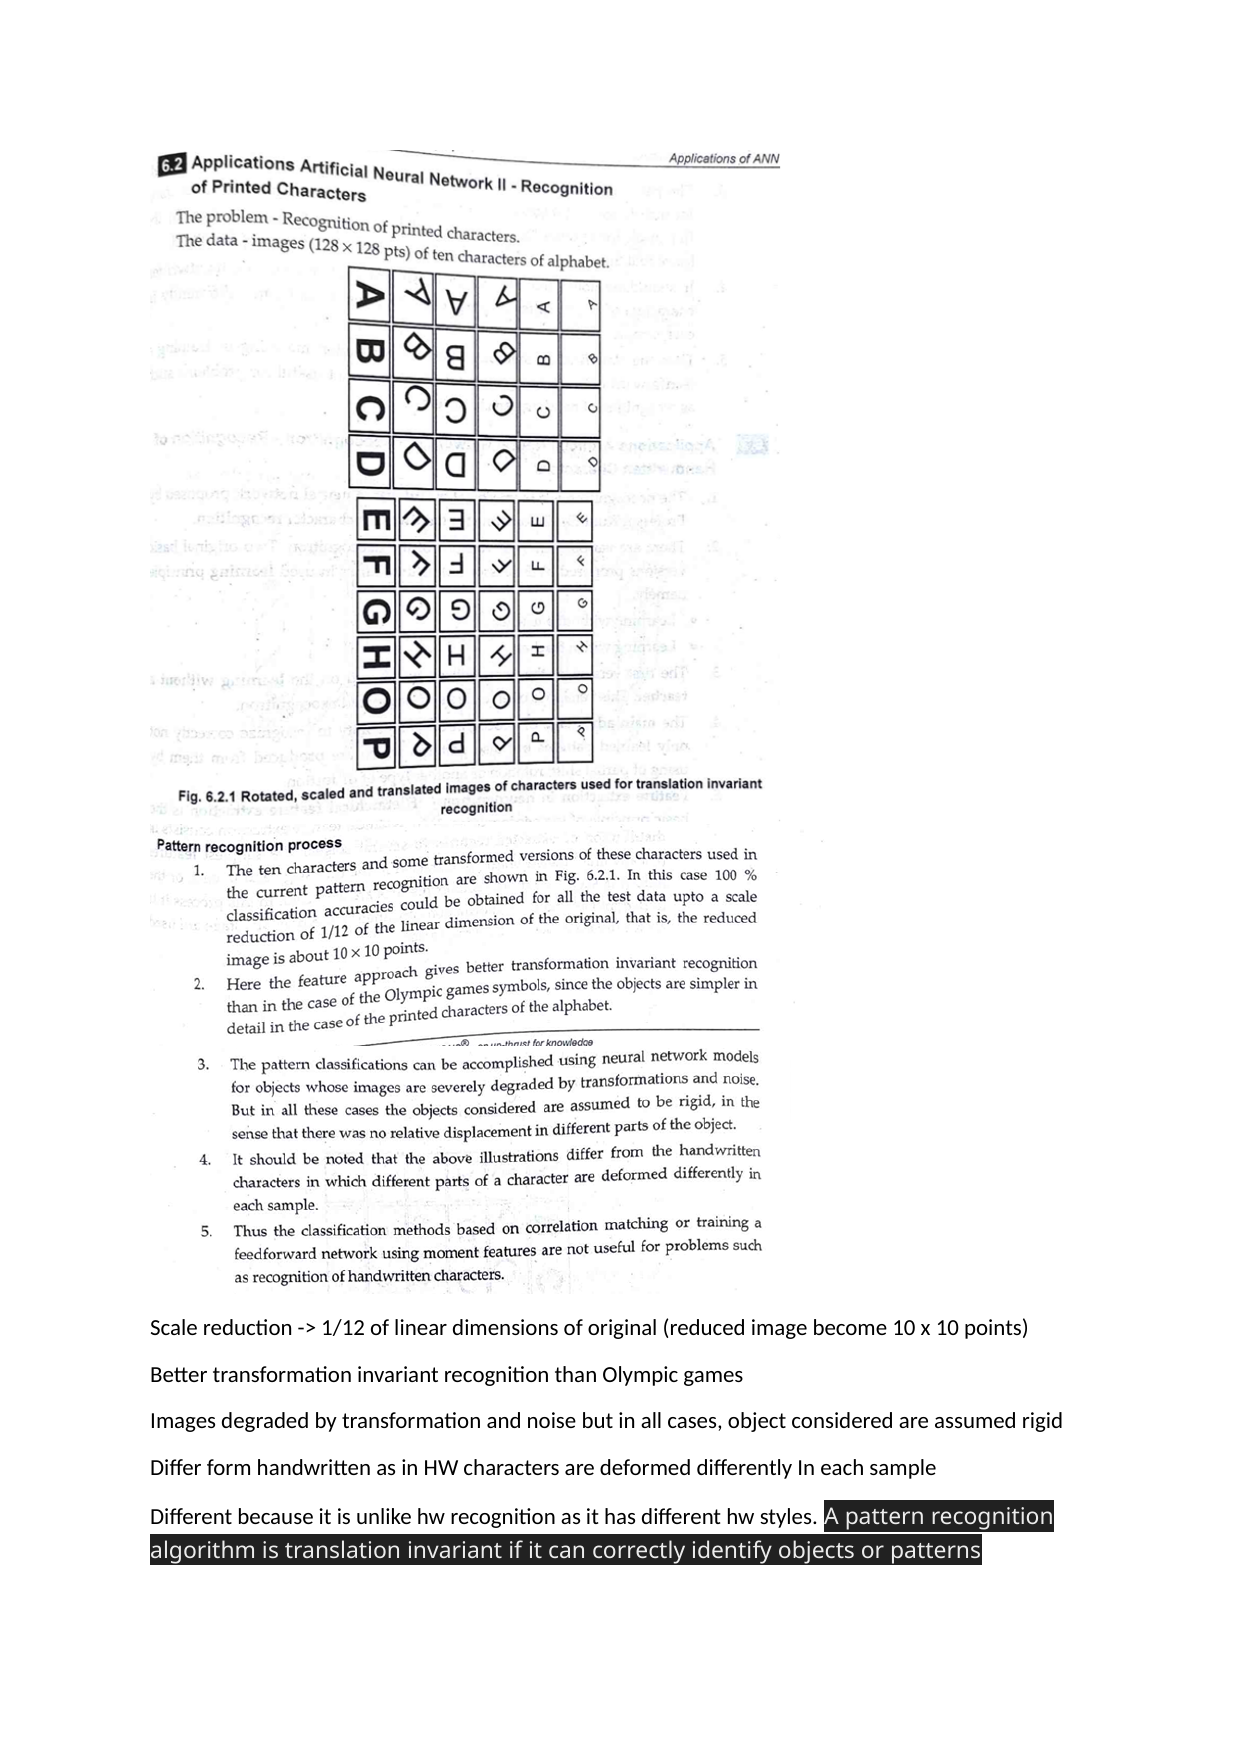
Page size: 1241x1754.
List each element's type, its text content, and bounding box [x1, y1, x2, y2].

picture [150, 150, 780, 822]
text Better transformation invariant recognition than Olympic games [150, 1360, 1090, 1388]
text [150, 1500, 1090, 1565]
text Images degraded by transformation and noise but in all cases, object considered are assumed rigid [150, 1407, 1090, 1434]
picture [150, 824, 829, 1046]
text Scale reduction -> 1/12 of linear dimensions of original (reduced image become 10 x 10 points) [150, 1313, 1090, 1341]
text Differ form handwritten as in HW characters are deformed differently In each sample [150, 1453, 1090, 1481]
picture [150, 1048, 791, 1294]
